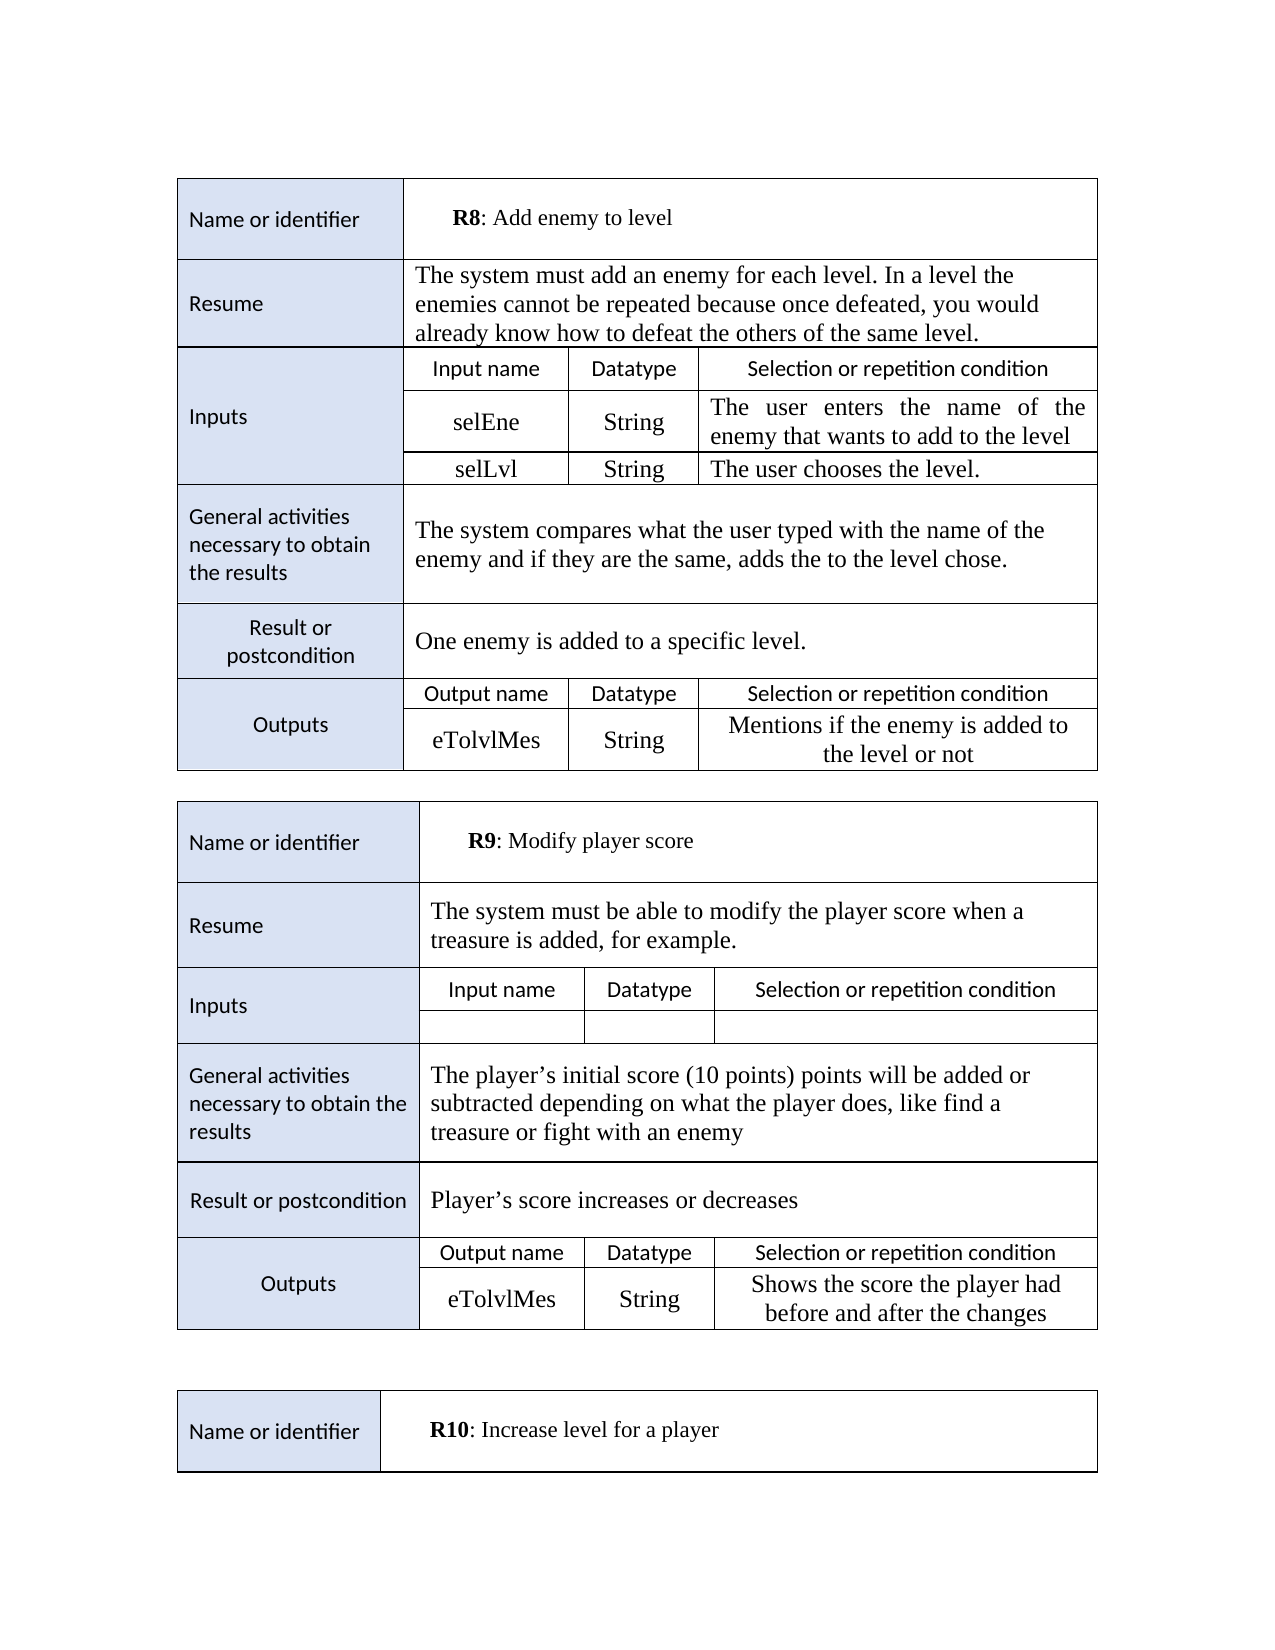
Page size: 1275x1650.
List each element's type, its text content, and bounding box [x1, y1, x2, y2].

table_cell [420, 1011, 584, 1043]
table_cell Selection or repetition condition [699, 348, 1097, 390]
table_cell Input name [420, 968, 584, 1010]
table_header R8: Add enemy to level [404, 179, 1097, 259]
table_cell The system must be able to modify the player score when a treasure is added, for example. [420, 883, 1097, 967]
table_cell Inputs [178, 348, 403, 484]
table_cell Player’s score increases or decreases [420, 1163, 1097, 1237]
table_cell Selection or repetition condition [715, 1238, 1097, 1267]
table_cell The system compares what the user typed with the name of the enemy and if they are the same, adds the to the level chose. [404, 485, 1097, 602]
table_cell Selection or repetition condition [699, 679, 1097, 708]
table_cell String [569, 453, 698, 484]
table_cell Output name [420, 1238, 584, 1267]
table_cell eTolvlMes [420, 1268, 584, 1329]
table_cell Mentions if the enemy is added to the level or not [699, 709, 1097, 769]
table_cell Output name [404, 679, 568, 708]
table_cell Result or postcondition [178, 604, 403, 678]
table_cell The system must add an enemy for each level. In a level the enemies cannot be repeated because once defeated, you would already know how to defeat the others of the same level. [404, 260, 1097, 346]
table_cell Shows the score the player had before and after the changes [715, 1268, 1097, 1329]
table_cell String [569, 709, 698, 769]
table_cell [585, 1011, 714, 1043]
table_header R10: Increase level for a player [381, 1391, 1097, 1471]
table_cell General activities necessary to obtain the results [178, 1044, 419, 1161]
table_cell The user enters the name of the enemy that wants to add to the level [699, 391, 1097, 451]
table_cell One enemy is added to a specific level. [404, 604, 1097, 678]
table_cell Inputs [178, 968, 419, 1043]
table_cell String [585, 1268, 714, 1329]
table_cell Outputs [178, 679, 403, 769]
table_cell selEne [404, 391, 568, 451]
table_cell eTolvlMes [404, 709, 568, 769]
table_cell Outputs [178, 1238, 419, 1329]
table_cell Datatype [585, 968, 714, 1010]
table_cell Resume [178, 260, 403, 346]
table_cell Input name [404, 348, 568, 390]
table_header R9: Modify player score [420, 802, 1097, 882]
table_cell [715, 1011, 1097, 1043]
table_cell The user chooses the level. [699, 453, 1097, 484]
table_cell Result or postcondition [178, 1163, 419, 1237]
table_cell Resume [178, 883, 419, 967]
table_cell General activities necessary to obtain the results [178, 485, 403, 602]
table_cell Datatype [569, 348, 698, 390]
table_cell Datatype [569, 679, 698, 708]
table_cell Datatype [585, 1238, 714, 1267]
table_cell Selection or repetition condition [715, 968, 1097, 1010]
table_header Name or identifier [178, 802, 419, 882]
table_cell selLvl [404, 453, 568, 484]
table_cell The player’s initial score (10 points) points will be added or subtracted depending on what the player does, like find a treasure or fight with an enemy [420, 1044, 1097, 1161]
table_header Name or identifier [178, 1391, 380, 1471]
table_header Name or identifier [178, 179, 403, 259]
table_cell String [569, 391, 698, 451]
